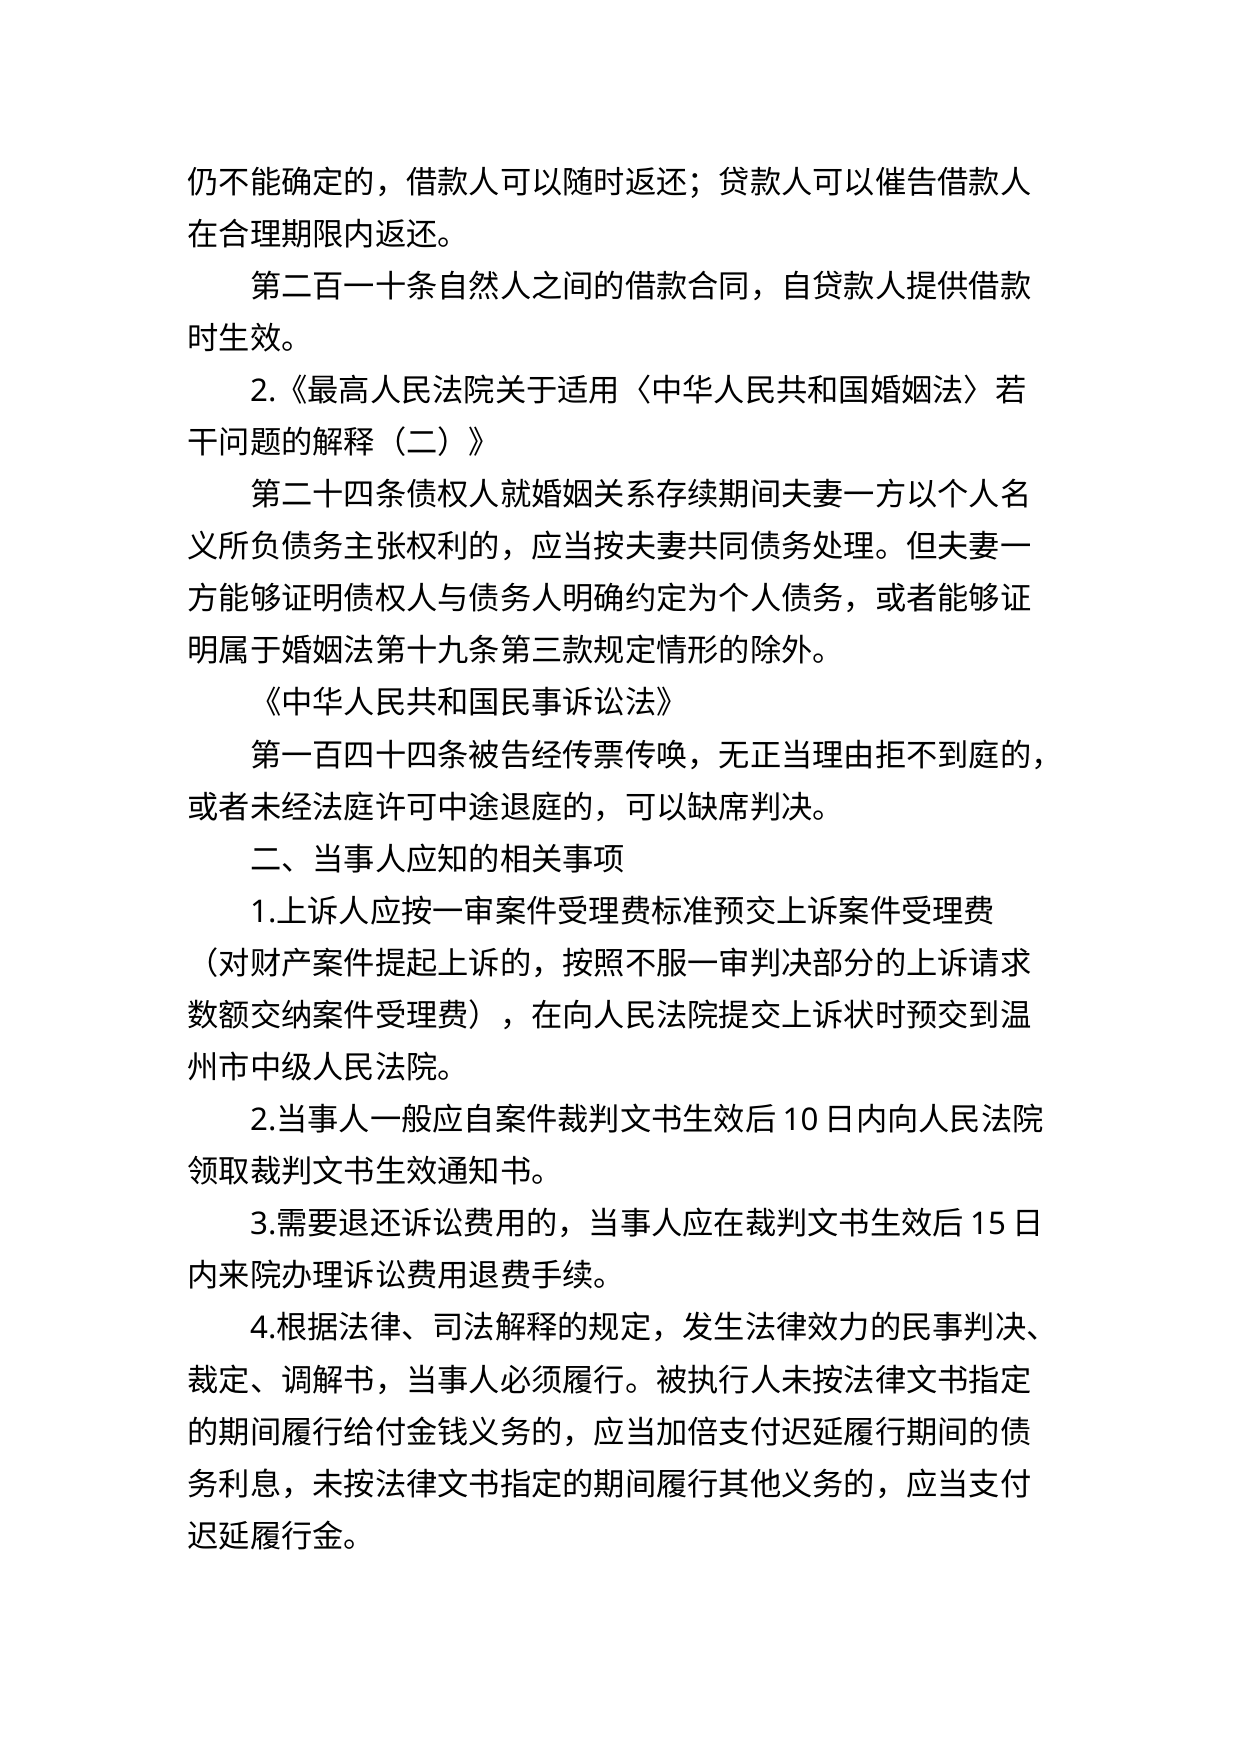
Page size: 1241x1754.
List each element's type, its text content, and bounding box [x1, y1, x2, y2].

text 《中华人民共和国民事诉讼法》 [187, 671, 1053, 723]
text 第一百四十四条被告经传票传唤，无正当理由拒不到庭的，或者未经法庭许可中途退庭的，可以缺席判决。 [187, 723, 1053, 827]
text 2.当事人一般应自案件裁判文书生效后10日内向人民法院领取裁判文书生效通知书。 [187, 1087, 1053, 1192]
text 2.《最高人民法院关于适用〈中华人民共和国婚姻法〉若干问题的解释（二）》 [187, 358, 1053, 462]
text 1.上诉人应按一审案件受理费标准预交上诉案件受理费（对财产案件提起上诉的，按照不服一审判决部分的上诉请求数额交纳案件受理费），在向人民法院提交上诉状时预交到温州市中级人民法院。 [187, 879, 1053, 1087]
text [187, 150, 1053, 254]
text 4.根据法律、司法解释的规定，发生法律效力的民事判决、裁定、调解书，当事人必须履行。被执行人未按法律文书指定的期间履行给付金钱义务的，应当加倍支付迟延履行期间的债务利息，未按法律文书指定的期间履行其他义务的，应当支付迟延履行金。 [187, 1296, 1053, 1556]
text 第二十四条债权人就婚姻关系存续期间夫妻一方以个人名义所负债务主张权利的，应当按夫妻共同债务处理。但夫妻一方能够证明债权人与债务人明确约定为个人债务，或者能够证明属于婚姻法第十九条第三款规定情形的除外。 [187, 462, 1053, 671]
text 3.需要退还诉讼费用的，当事人应在裁判文书生效后15日内来院办理诉讼费用退费手续。 [187, 1192, 1053, 1296]
text 二、当事人应知的相关事项 [187, 827, 1053, 879]
text 第二百一十条自然人之间的借款合同，自贷款人提供借款时生效。 [187, 254, 1053, 358]
